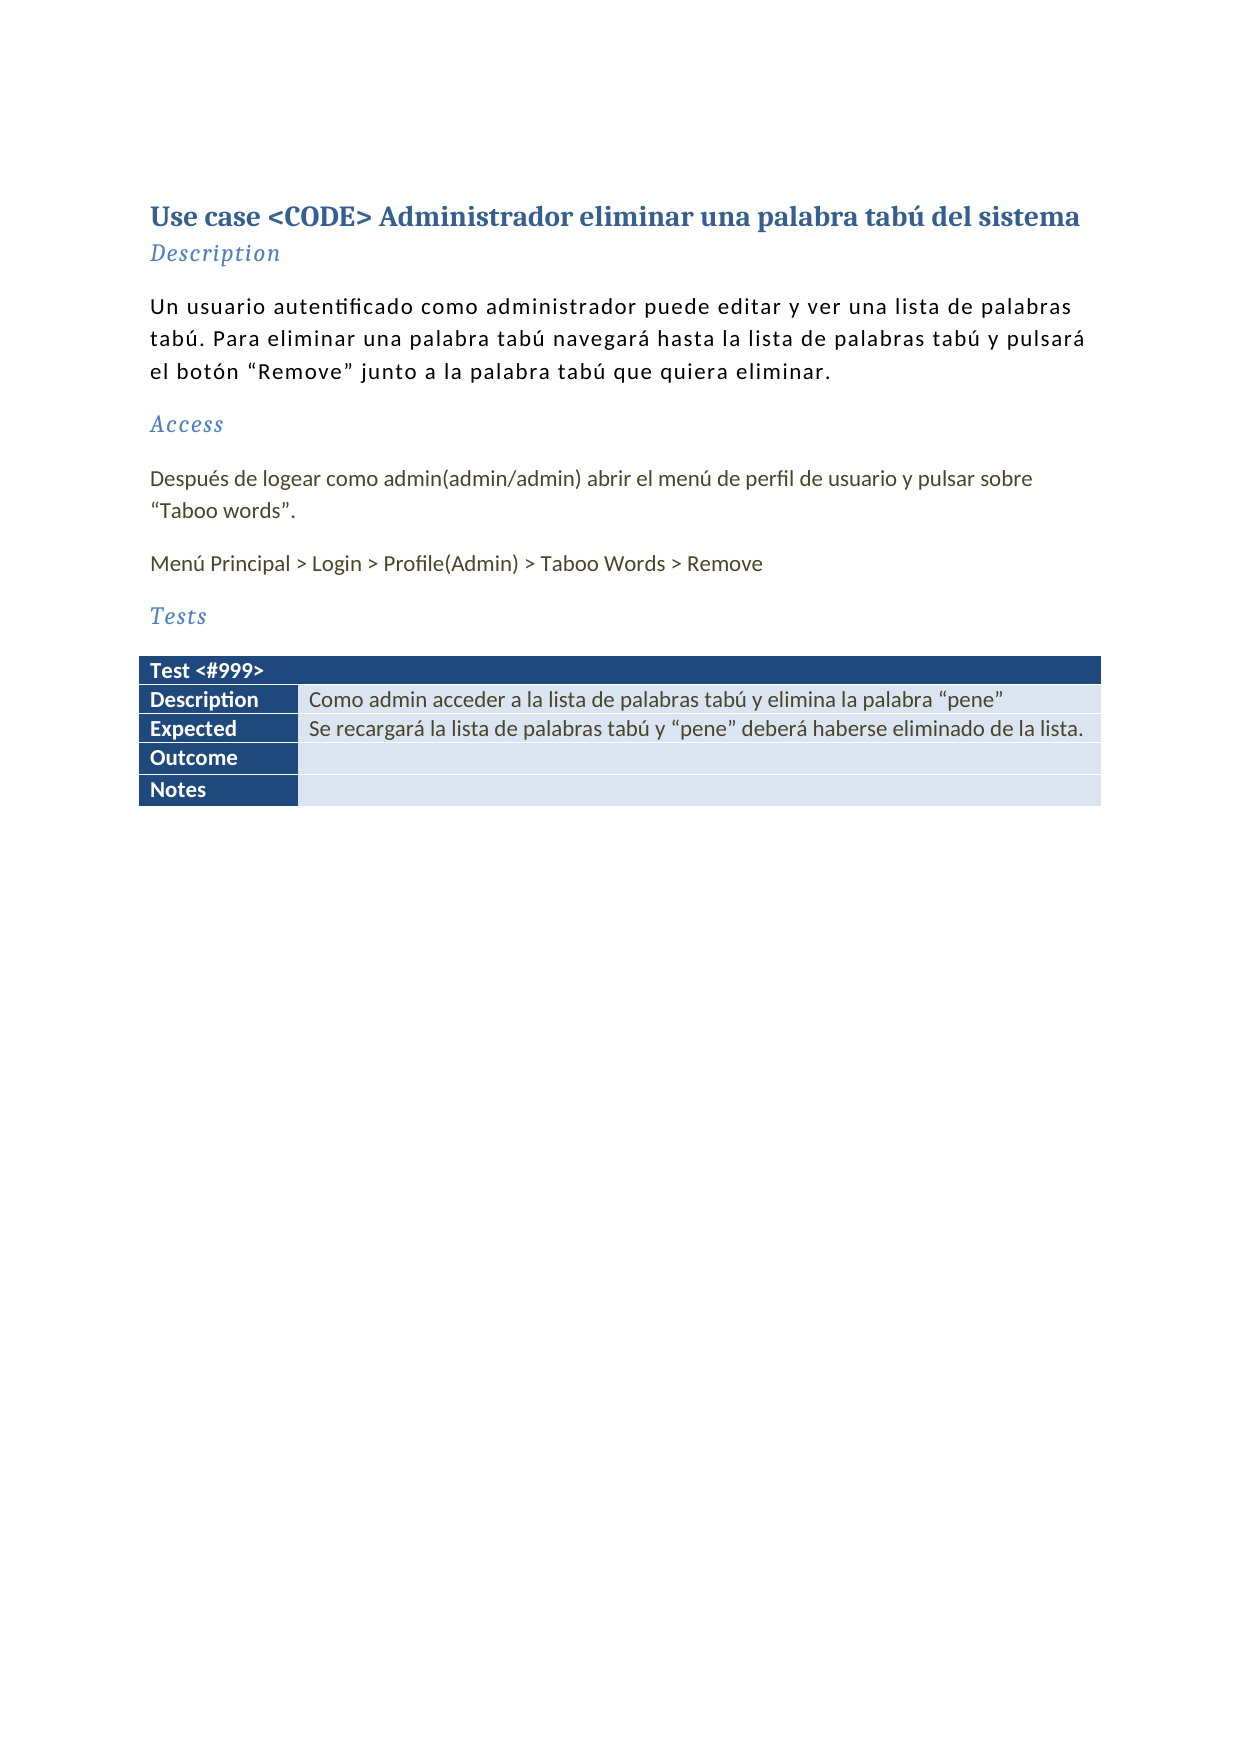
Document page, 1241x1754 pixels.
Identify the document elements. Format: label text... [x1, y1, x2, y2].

table_cell Outcome [139, 743, 298, 774]
subtitle Access [150, 410, 1090, 438]
table_cell Notes [139, 775, 298, 806]
text Después de logear como admin(admin/admin) abrir el menú de perfil de usuario y pulsar sobre “Taboo words”. [150, 464, 1090, 524]
subtitle Description [150, 238, 1090, 267]
table_header Test <#999> [139, 656, 1101, 684]
table_cell [298, 775, 1101, 806]
text Menú Principal > Login > Profile(Admin) > Taboo Words > Remove [150, 549, 1090, 577]
subtitle Use case <CODE> Administrador eliminar una palabra tabú del sistema [150, 200, 1090, 233]
subtitle Un usuario autentificado como administrador puede editar y ver una lista de palabras tabú. Para eliminar una palabra tabú navegará hasta la lista de palabras tabú y pulsará el botón “Remove” junto a la palabra tabú que quiera eliminar. [150, 292, 1090, 385]
subtitle Tests [150, 602, 1090, 631]
table_cell Description [139, 685, 298, 713]
table_cell Como admin acceder a la lista de palabras tabú y elimina la palabra “pene” [298, 685, 1101, 713]
table_cell Se recargará la lista de palabras tabú y “pene” deberá haberse eliminado de la lista. [298, 714, 1101, 742]
table_cell Expected [139, 714, 298, 742]
table_cell [298, 743, 1101, 774]
